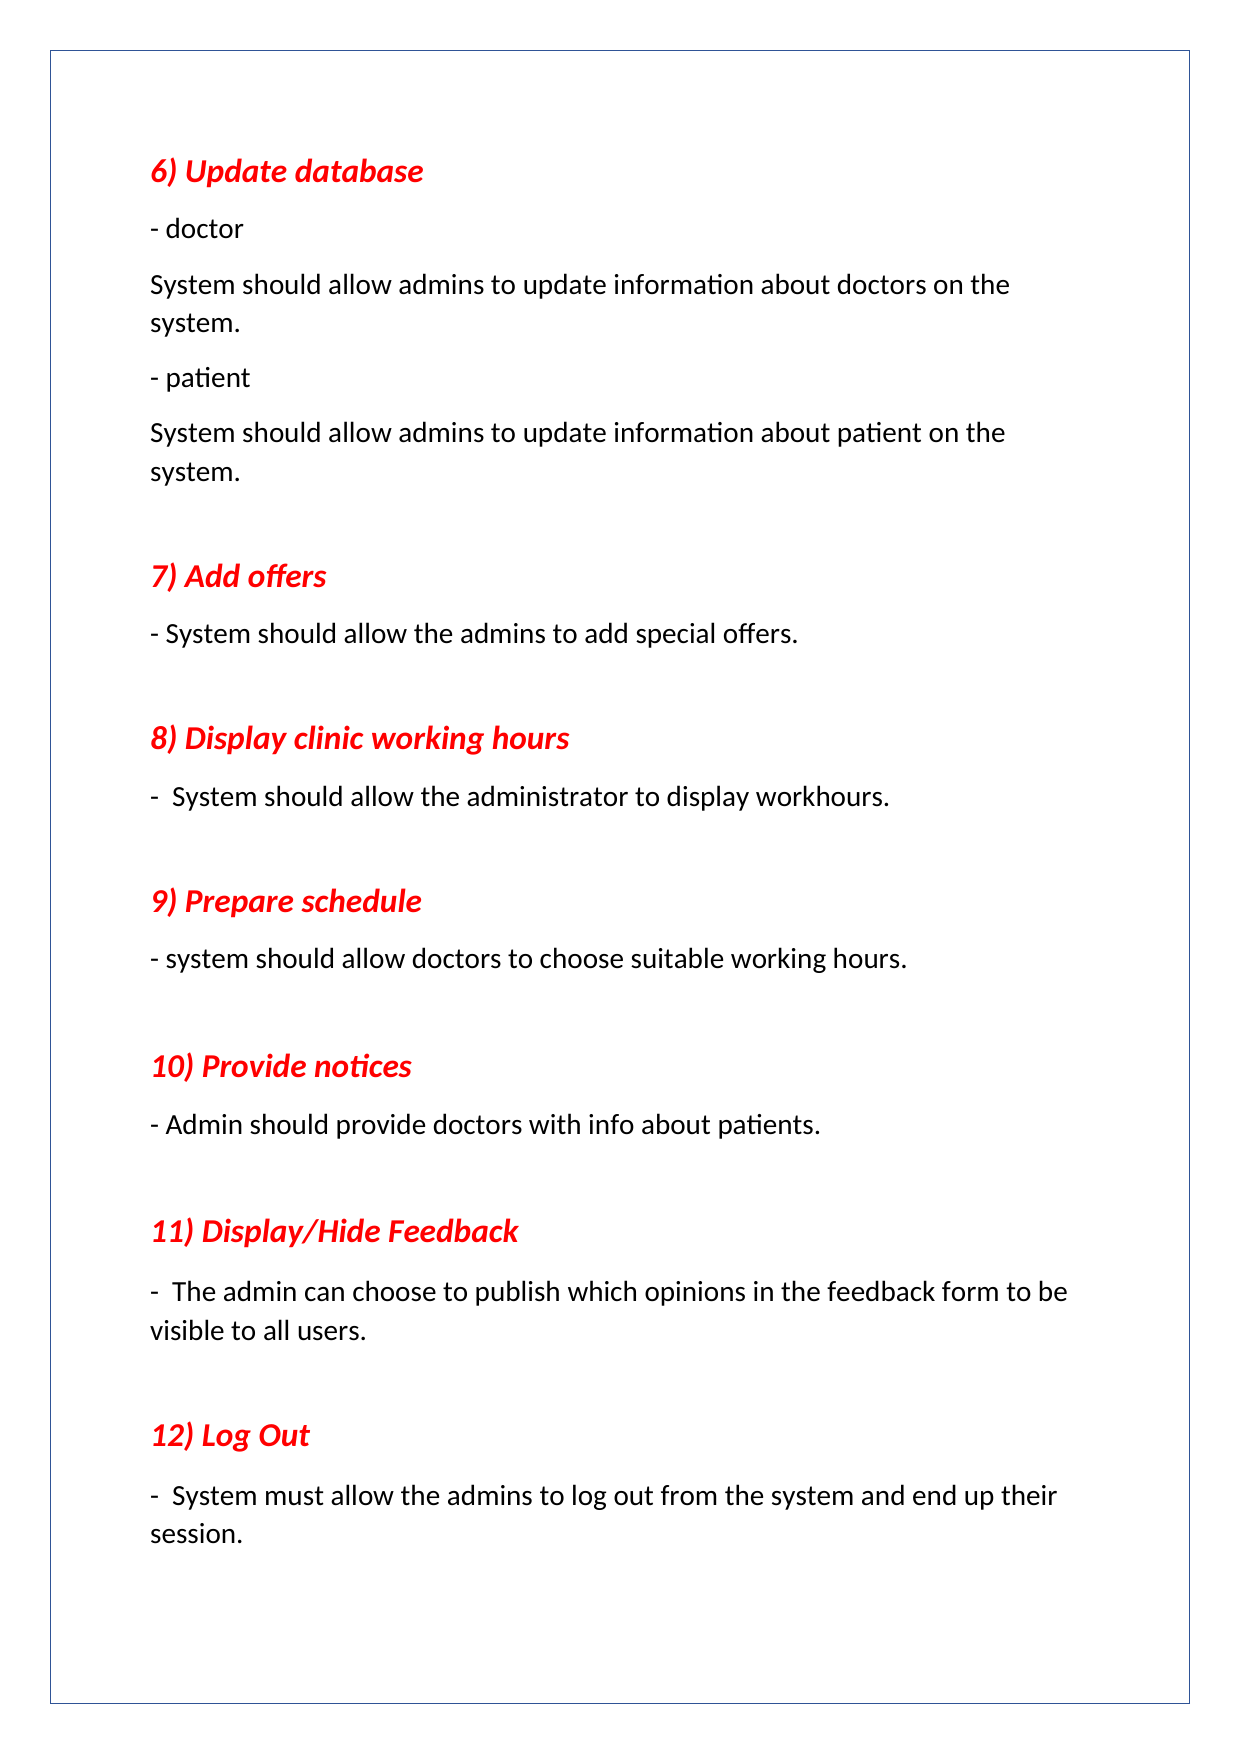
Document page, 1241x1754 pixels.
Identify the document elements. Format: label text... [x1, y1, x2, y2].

text - Admin should provide doctors with info about patients. [150, 1106, 1090, 1142]
text - System should allow the admins to add special offers. [150, 615, 1090, 651]
text 12) Log Out [150, 1414, 1090, 1454]
text - patient [150, 359, 1090, 395]
text - System should allow the administrator to display workhours. [150, 778, 1090, 814]
text 7) Add offers [150, 555, 1090, 596]
text - system should allow doctors to choose suitable working hours. [150, 941, 1090, 976]
text 9) Prepare schedule [150, 880, 1090, 921]
text - System must allow the admins to log out from the system and end up their session. [150, 1477, 1090, 1551]
text System should allow admins to update information about doctors on the system. [150, 266, 1090, 340]
text 8) Display clinic working hours [150, 717, 1090, 758]
text 6) Update database [150, 150, 1090, 191]
text System should allow admins to update information about patient on the system. [150, 414, 1090, 488]
text - The admin can choose to publish which opinions in the feedback form to be visible to all users. [150, 1273, 1090, 1347]
text 11) Display/Hide Feedback [150, 1210, 1090, 1251]
text - doctor [150, 211, 1090, 246]
text 10) Provide notices [150, 1045, 1090, 1086]
